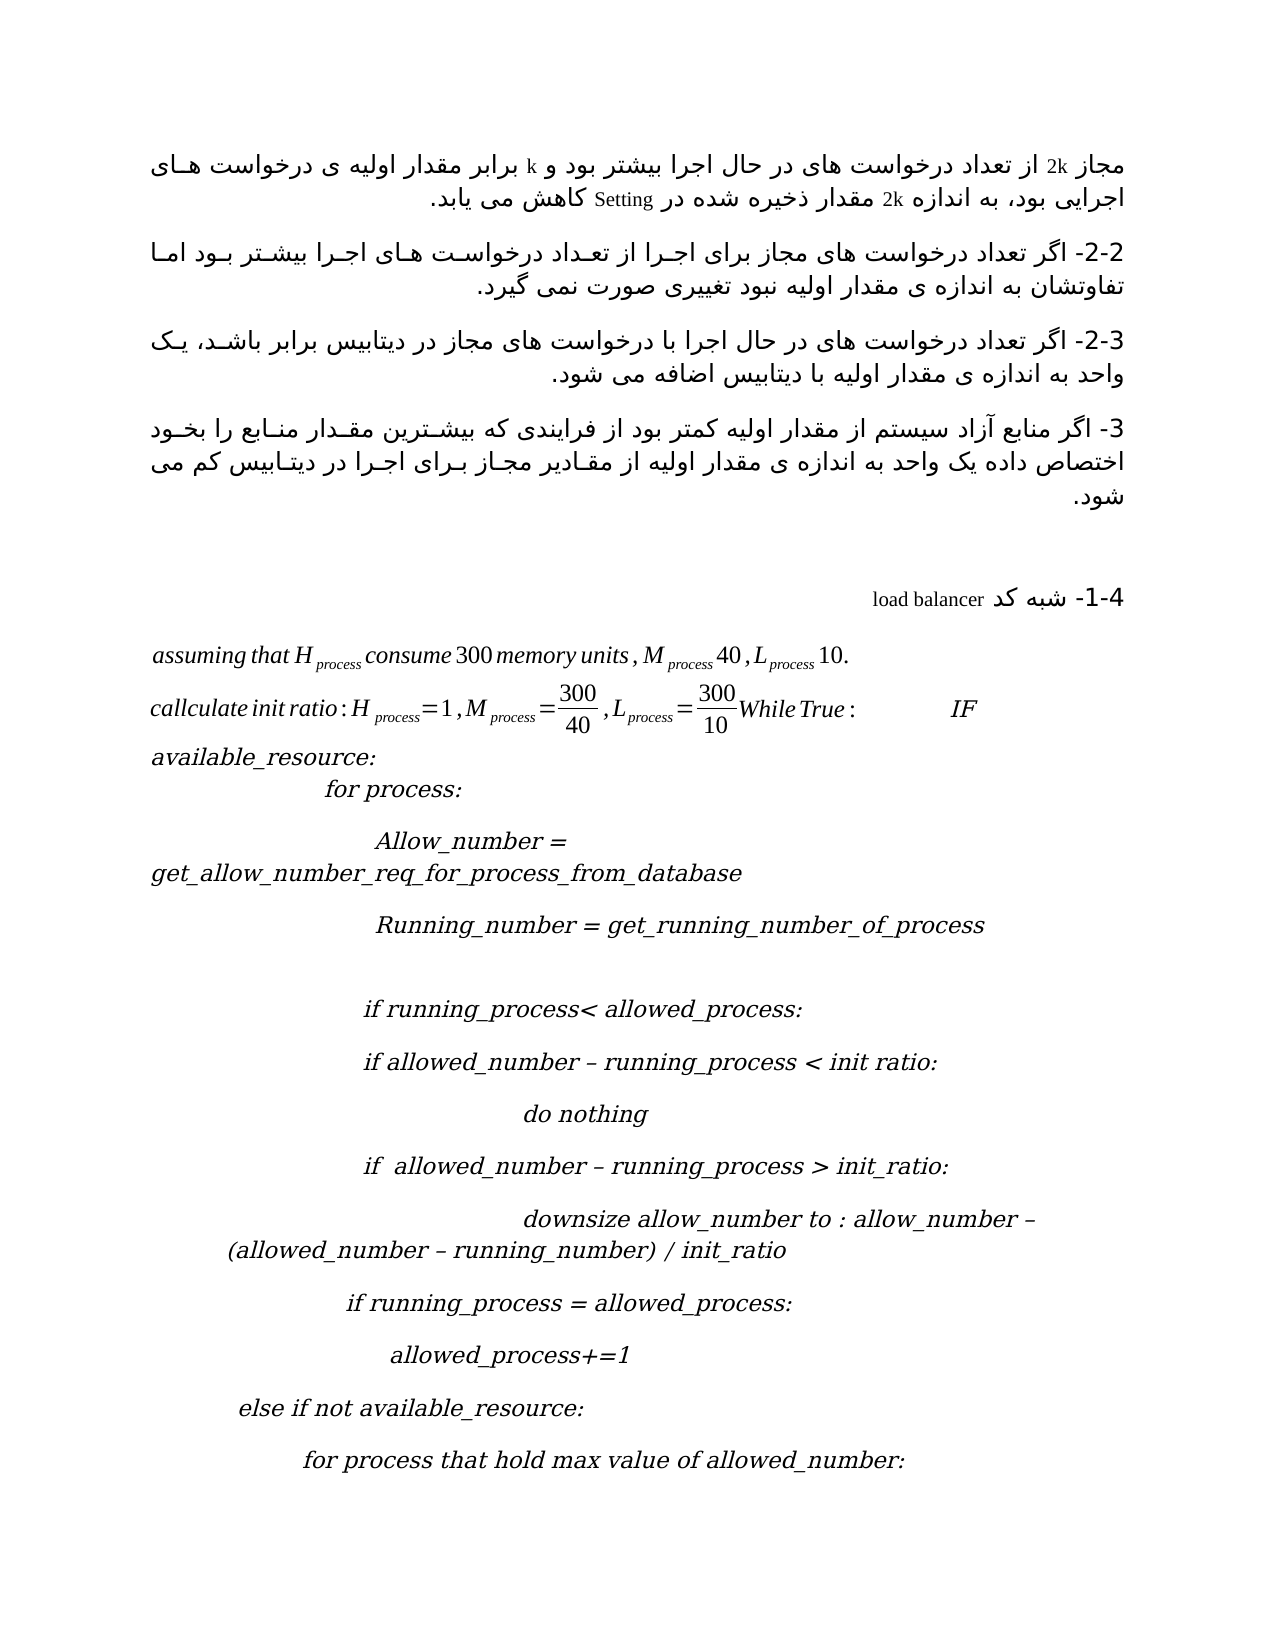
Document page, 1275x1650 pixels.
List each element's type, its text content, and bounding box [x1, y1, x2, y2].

text Running_number = get_running_number_of_process [150, 911, 1125, 938]
text allowed_process+=1 [150, 1341, 1125, 1368]
text 2-2- اگر تعداد درخواست های مجاز برای اجرا از تعداد درخواست های اجرا بیشتر بود اما تفاوتشان به اندازه ی مقدار اولیه نبود تغییری صورت نمی گیرد. [150, 238, 1125, 301]
text for process that hold max value of allowed_number: [150, 1446, 1125, 1473]
text 1-4- شبه کد load balancer [150, 584, 1125, 613]
text if allowed_number – running_process > init_ratio: [225, 1152, 1125, 1179]
text 3- اگر منابع آزاد سیستم از مقدار اولیه کمتر بود از فرایندی که بیشترین مقدار منابع را بخود اختصاص داده یک واحد به اندازه ی مقدار اولیه از مقادیر مجاز برای اجرا در دیتابیس کم می شود. [150, 414, 1125, 510]
text if allowed_number – running_process < init ratio: [225, 1047, 1125, 1075]
text downsize allow_number to : allow_number – (allowed_number – running_number) / init_ratio [225, 1204, 1125, 1263]
text if running_process< allowed_process: [225, 963, 1125, 1022]
text do nothing [225, 1100, 1125, 1127]
text Allow_number = get_allow_number_req_for_process_from_database [150, 827, 1125, 886]
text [150, 150, 1125, 213]
text if running_process = allowed_process: [150, 1288, 1125, 1316]
text IF available_resource: for process: [150, 638, 1125, 802]
text else if not available_resource: [150, 1393, 1125, 1421]
text 2-3- اگر تعداد درخواست های در حال اجرا با درخواست های مجاز در دیتابیس برابر باشد، یک واحد به اندازه ی مقدار اولیه با دیتابیس اضافه می شود. [150, 326, 1125, 388]
